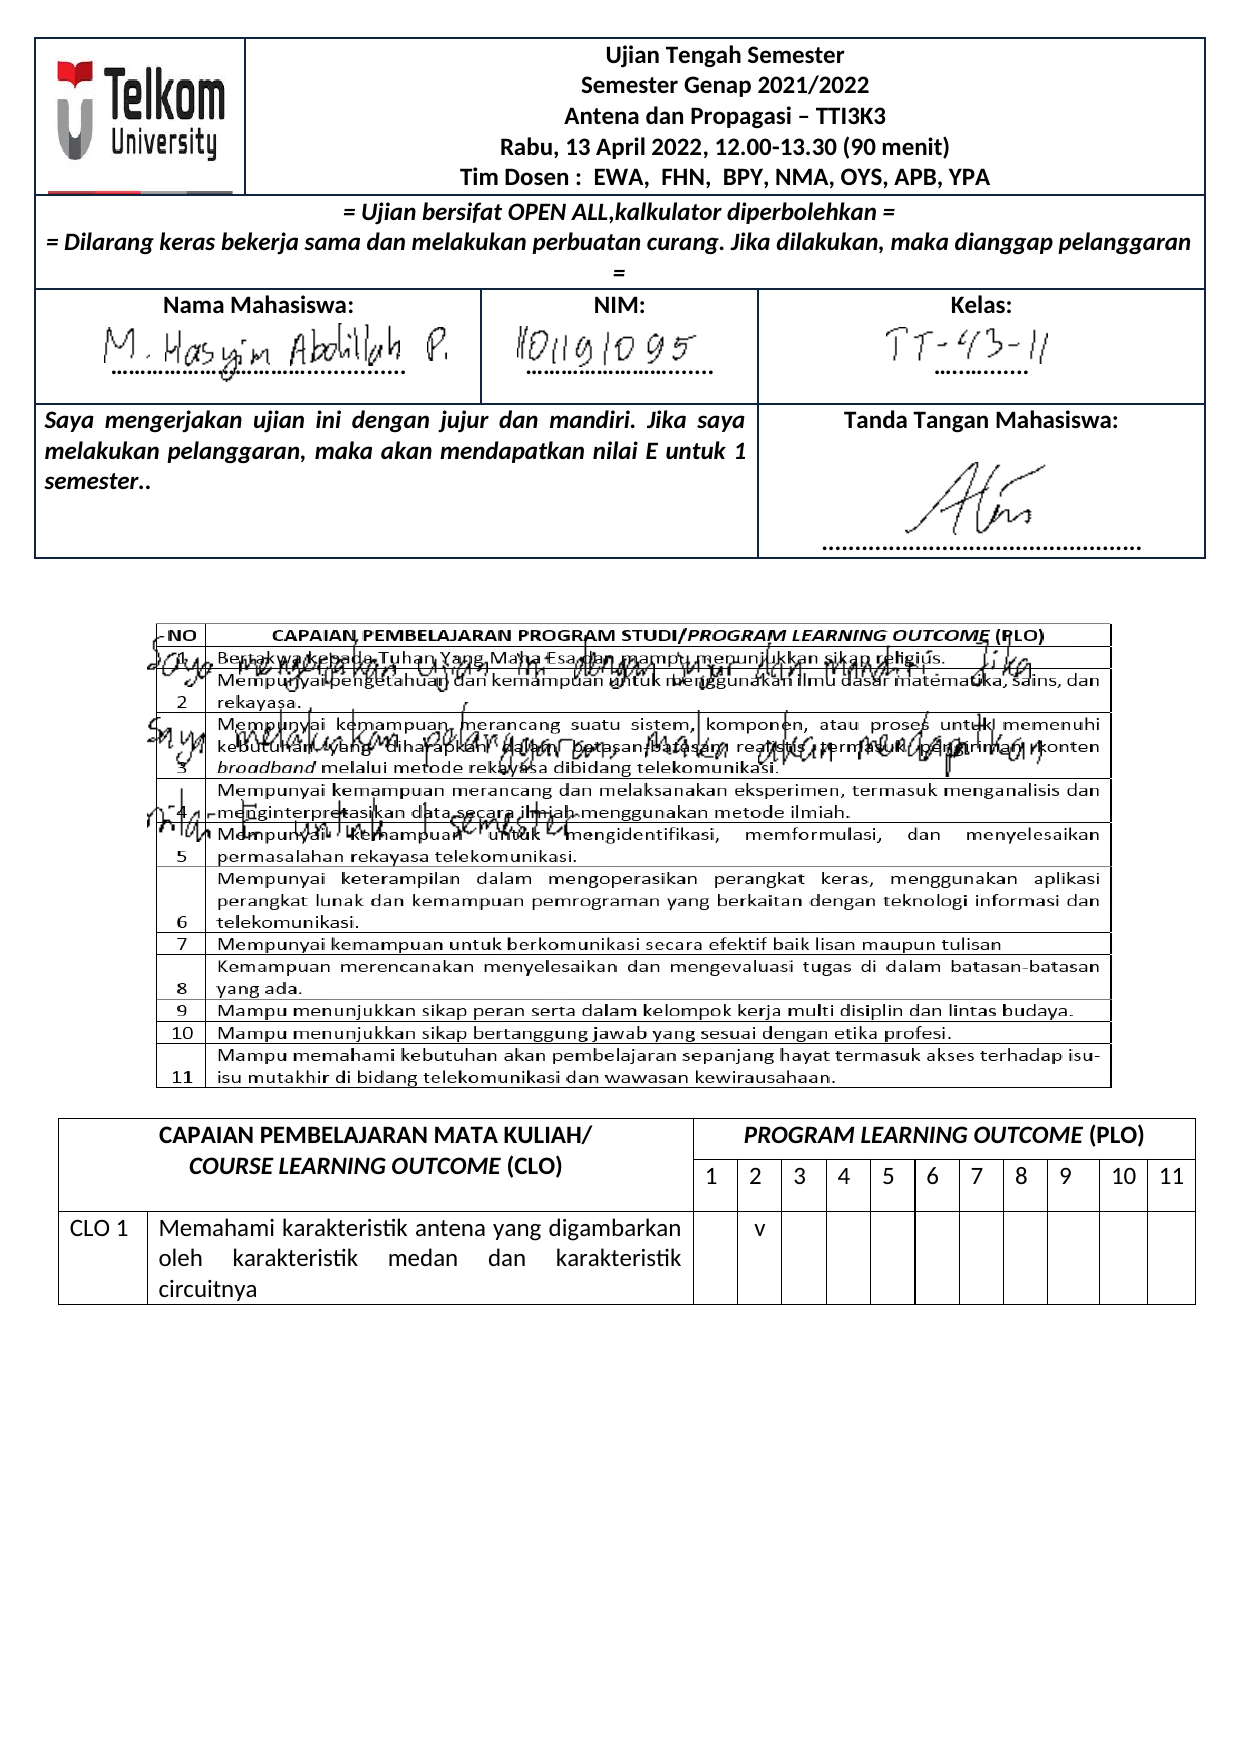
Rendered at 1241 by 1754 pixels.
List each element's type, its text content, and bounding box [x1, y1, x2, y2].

picture [905, 462, 1047, 535]
table_cell [1004, 1212, 1047, 1303]
table_cell 6 [916, 1160, 959, 1211]
picture [886, 327, 1048, 364]
table_header PROGRAM LEARNING OUTCOME (PLO) [694, 1119, 1195, 1159]
picture [517, 326, 698, 367]
table_header [36, 39, 48, 194]
table_cell [1148, 1212, 1195, 1303]
table_cell 1 [694, 1160, 737, 1211]
table_cell Tanda Tangan Mahasiswa: ................................................ [759, 405, 1204, 557]
table_cell Kelas: …..…....... [759, 290, 1204, 402]
table_cell NIM: ……………………....... [482, 290, 757, 402]
table_cell [827, 1212, 870, 1303]
picture [290, 323, 400, 366]
picture [104, 327, 150, 363]
table_cell [916, 1212, 959, 1303]
table_cell 5 [871, 1160, 914, 1211]
table_cell 8 [1004, 1160, 1047, 1211]
table_cell Nama Mahasiswa: ……………………………............... [36, 290, 480, 402]
picture [147, 616, 1121, 1094]
table_cell 7 [960, 1160, 1003, 1211]
table_cell [694, 1212, 737, 1303]
table_cell 11 [1148, 1160, 1195, 1211]
table_cell [960, 1212, 1003, 1303]
picture [165, 329, 270, 382]
table_cell [782, 1212, 826, 1303]
table_cell [1100, 1212, 1147, 1303]
table_cell CLO 1 [59, 1212, 147, 1303]
table_header Ujian Tengah Semester Semester Genap 2021/2022 Antena dan Propagasi – TTI3K3 Rabu, 13 April 2022, 12.00-13.30 (90 menit) Tim Dosen : EWA, FHN, BPY, NMA, OYS, APB, YPA [246, 39, 1204, 194]
table_header [233, 39, 244, 194]
table_cell 9 [1048, 1160, 1099, 1211]
table_cell Memahami karakteristik antena yang digambarkan oleh karakteristik medan dan karakteristik circuitnya [148, 1212, 693, 1303]
table_cell v [738, 1212, 781, 1303]
picture [427, 327, 447, 361]
table_cell Saya mengerjakan ujian ini dengan jujur dan mandiri. Jika saya melakukan pelanggaran, maka akan mendapatkan nilai E untuk 1 semester.. [36, 405, 757, 557]
table_cell 4 [827, 1160, 870, 1211]
table_cell 2 [738, 1160, 781, 1211]
table_header CAPAIAN PEMBELAJARAN MATA KULIAH/ COURSE LEARNING OUTCOME (CLO) [59, 1119, 693, 1211]
picture [48, 39, 233, 194]
table_cell [871, 1212, 914, 1303]
table_cell 10 [1100, 1160, 1147, 1211]
table_cell = Ujian bersifat OPEN ALL,kalkulator diperbolehkan = = Dilarang keras bekerja sama dan melakukan perbuatan curang. Jika dilakukan, maka dianggap pelanggaran = [36, 196, 1204, 287]
table_cell 3 [782, 1160, 826, 1211]
table_cell [1048, 1212, 1099, 1303]
